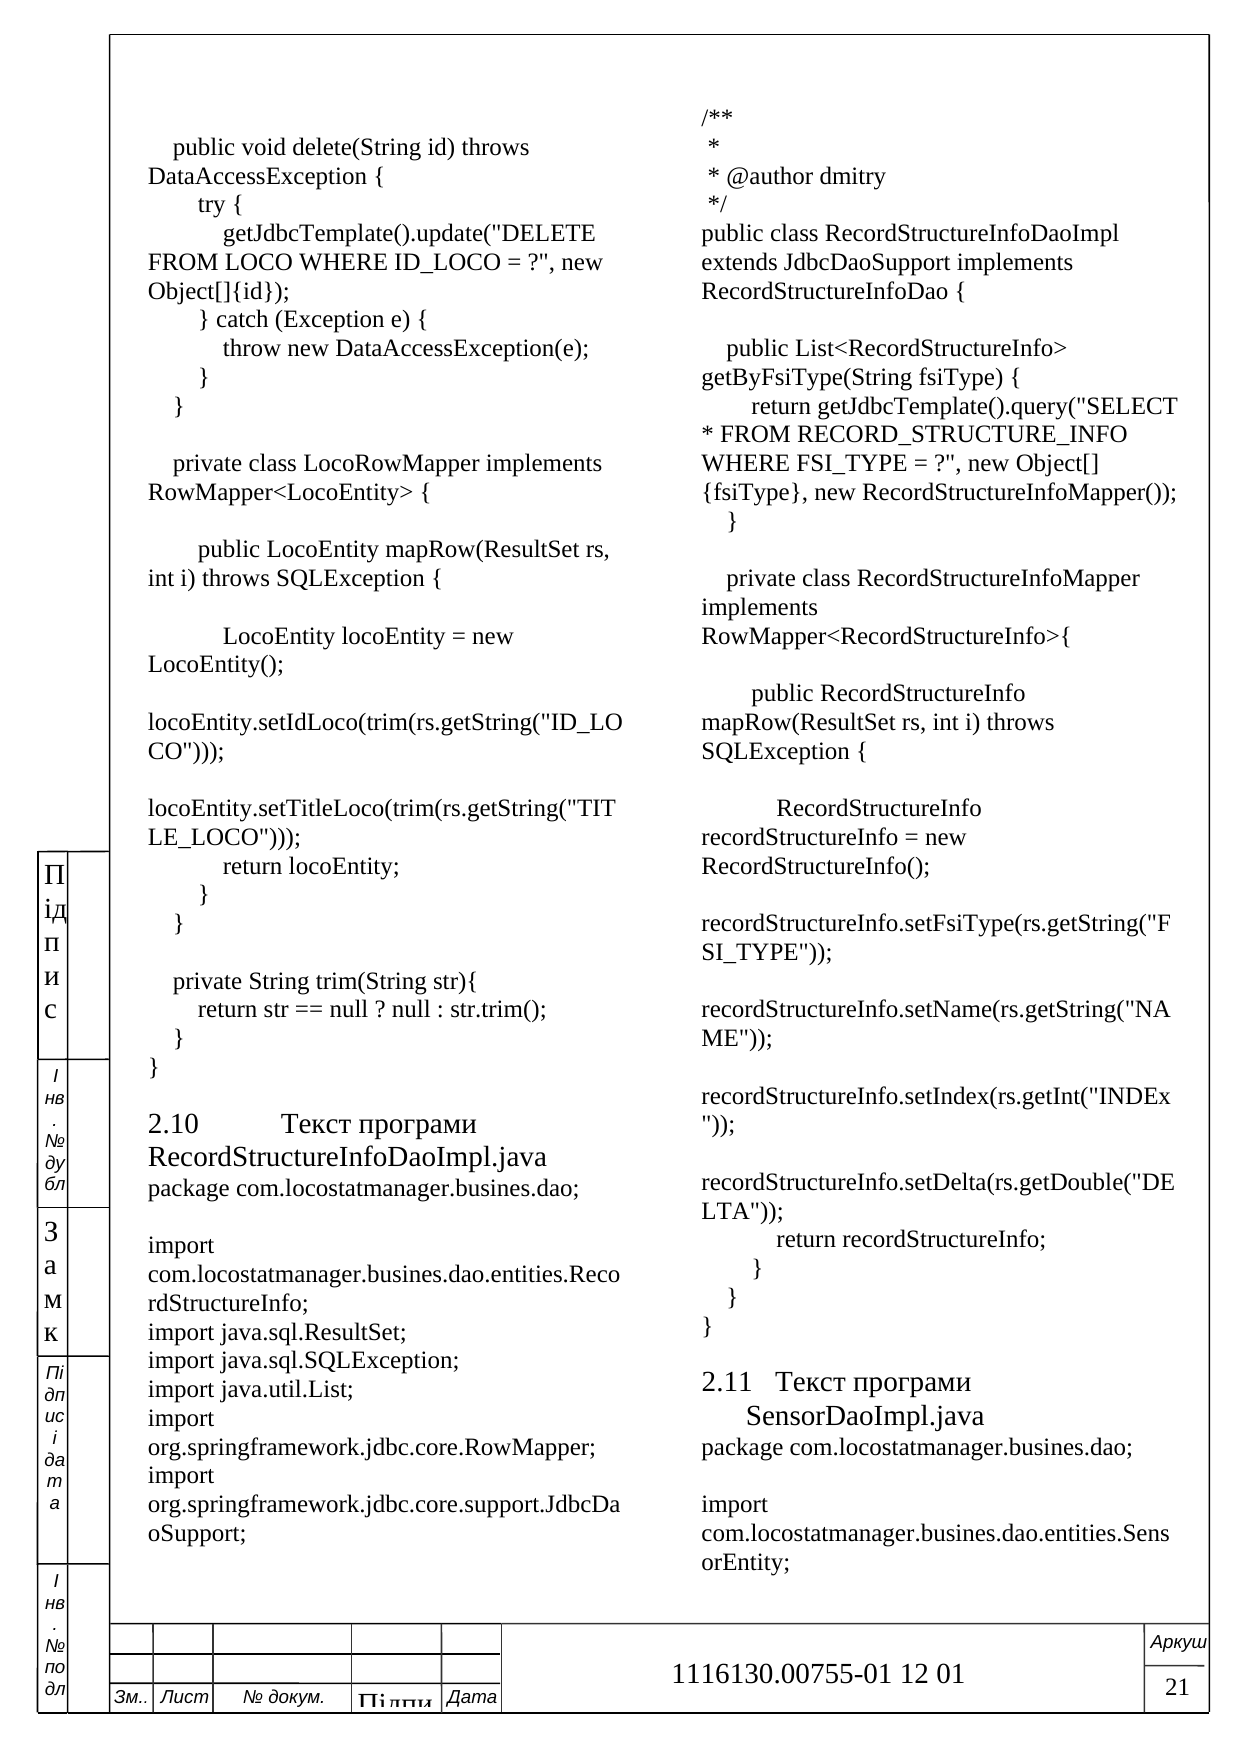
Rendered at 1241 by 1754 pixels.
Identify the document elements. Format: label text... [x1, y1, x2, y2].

text } [701, 1282, 1181, 1311]
text LocoEntity locoEntity = new LocoEntity(); [148, 621, 627, 678]
text public RecordStructureInfo mapRow(ResultSet rs, int i) throws SQLException { [701, 678, 1181, 764]
text return getJdbcTemplate().query("SELECT * FROM RECORD_STRUCTURE_INFO WHERE FSI_TYPE = ?", new Object[]{fsiType}, new RecordStructureInfoMapper()); [701, 391, 1181, 506]
text } [148, 879, 627, 908]
text public LocoEntity mapRow(ResultSet rs, int i) throws SQLException { [148, 534, 627, 592]
text return recordStructureInfo; [701, 1224, 1181, 1253]
text private class RecordStructureInfoMapper implements RowMapper<RecordStructureInfo>{ [701, 563, 1181, 649]
text } [148, 1023, 627, 1052]
text try { [148, 189, 627, 218]
text public void delete(String id) throws DataAccessException { [148, 132, 627, 189]
text * [701, 132, 1181, 161]
text recordStructureInfo.setName(rs.getString("NAME")); [701, 966, 1181, 1052]
text import com.locostatmanager.busines.dao.entities.RecordStructureInfo; [148, 1230, 627, 1317]
text throw new DataAccessException(e); [148, 333, 627, 362]
text public List<RecordStructureInfo> getByFsiType(String fsiType) { [701, 333, 1181, 391]
text } [148, 362, 627, 391]
text getJdbcTemplate().update("DELETE FROM LOCO WHERE ID_LOCO = ?", new Object[]{id}); [148, 218, 627, 304]
text private String trim(String str){ [148, 966, 627, 994]
text } [148, 391, 627, 419]
text package com.locostatmanager.busines.dao; [701, 1432, 1181, 1460]
text } [701, 1253, 1181, 1282]
text } [148, 908, 627, 937]
text import java.util.List; [148, 1374, 627, 1403]
text recordStructureInfo.setDelta(rs.getDouble("DELTA")); [701, 1138, 1181, 1224]
text import org.springframework.jdbc.core.RowMapper; [148, 1403, 627, 1460]
text import org.springframework.jdbc.core.support.JdbcDaoSupport; [148, 1460, 627, 1547]
text import java.sql.SQLException; [148, 1345, 627, 1374]
text return locoEntity; [148, 851, 627, 879]
text recordStructureInfo.setIndex(rs.getInt("INDEx")); [701, 1052, 1181, 1138]
text } [701, 506, 1181, 534]
text */ [701, 189, 1181, 218]
text recordStructureInfo.setFsiType(rs.getString("FSI_TYPE")); [701, 879, 1181, 966]
text locoEntity.setTitleLoco(trim(rs.getString("TITLE_LOCO"))); [148, 764, 627, 851]
text locoEntity.setIdLoco(trim(rs.getString("ID_LOCO"))); [148, 678, 627, 764]
text } catch (Exception e) { [148, 304, 627, 333]
text import java.sql.ResultSet; [148, 1317, 627, 1345]
text } [148, 1052, 627, 1081]
text public class RecordStructureInfoDaoImpl extends JdbcDaoSupport implements RecordStructureInfoDao { [701, 218, 1181, 304]
text import com.locostatmanager.busines.dao.entities.SensorEntity; [701, 1489, 1181, 1575]
text RecordStructureInfo recordStructureInfo = new RecordStructureInfo(); [701, 793, 1181, 879]
text } [701, 1311, 1181, 1339]
text return str == null ? null : str.trim(); [148, 994, 627, 1023]
subtitle Текст програми RecordStructureInfoDaoImpl.java [148, 1106, 627, 1173]
text package com.locostatmanager.busines.dao; [148, 1173, 627, 1202]
text /** [701, 103, 1181, 132]
text private class LocoRowMapper implements RowMapper<LocoEntity> { [148, 448, 627, 506]
text * @author dmitry [701, 161, 1181, 189]
subtitle Текст програми SensorDaoImpl.java [701, 1364, 1181, 1432]
